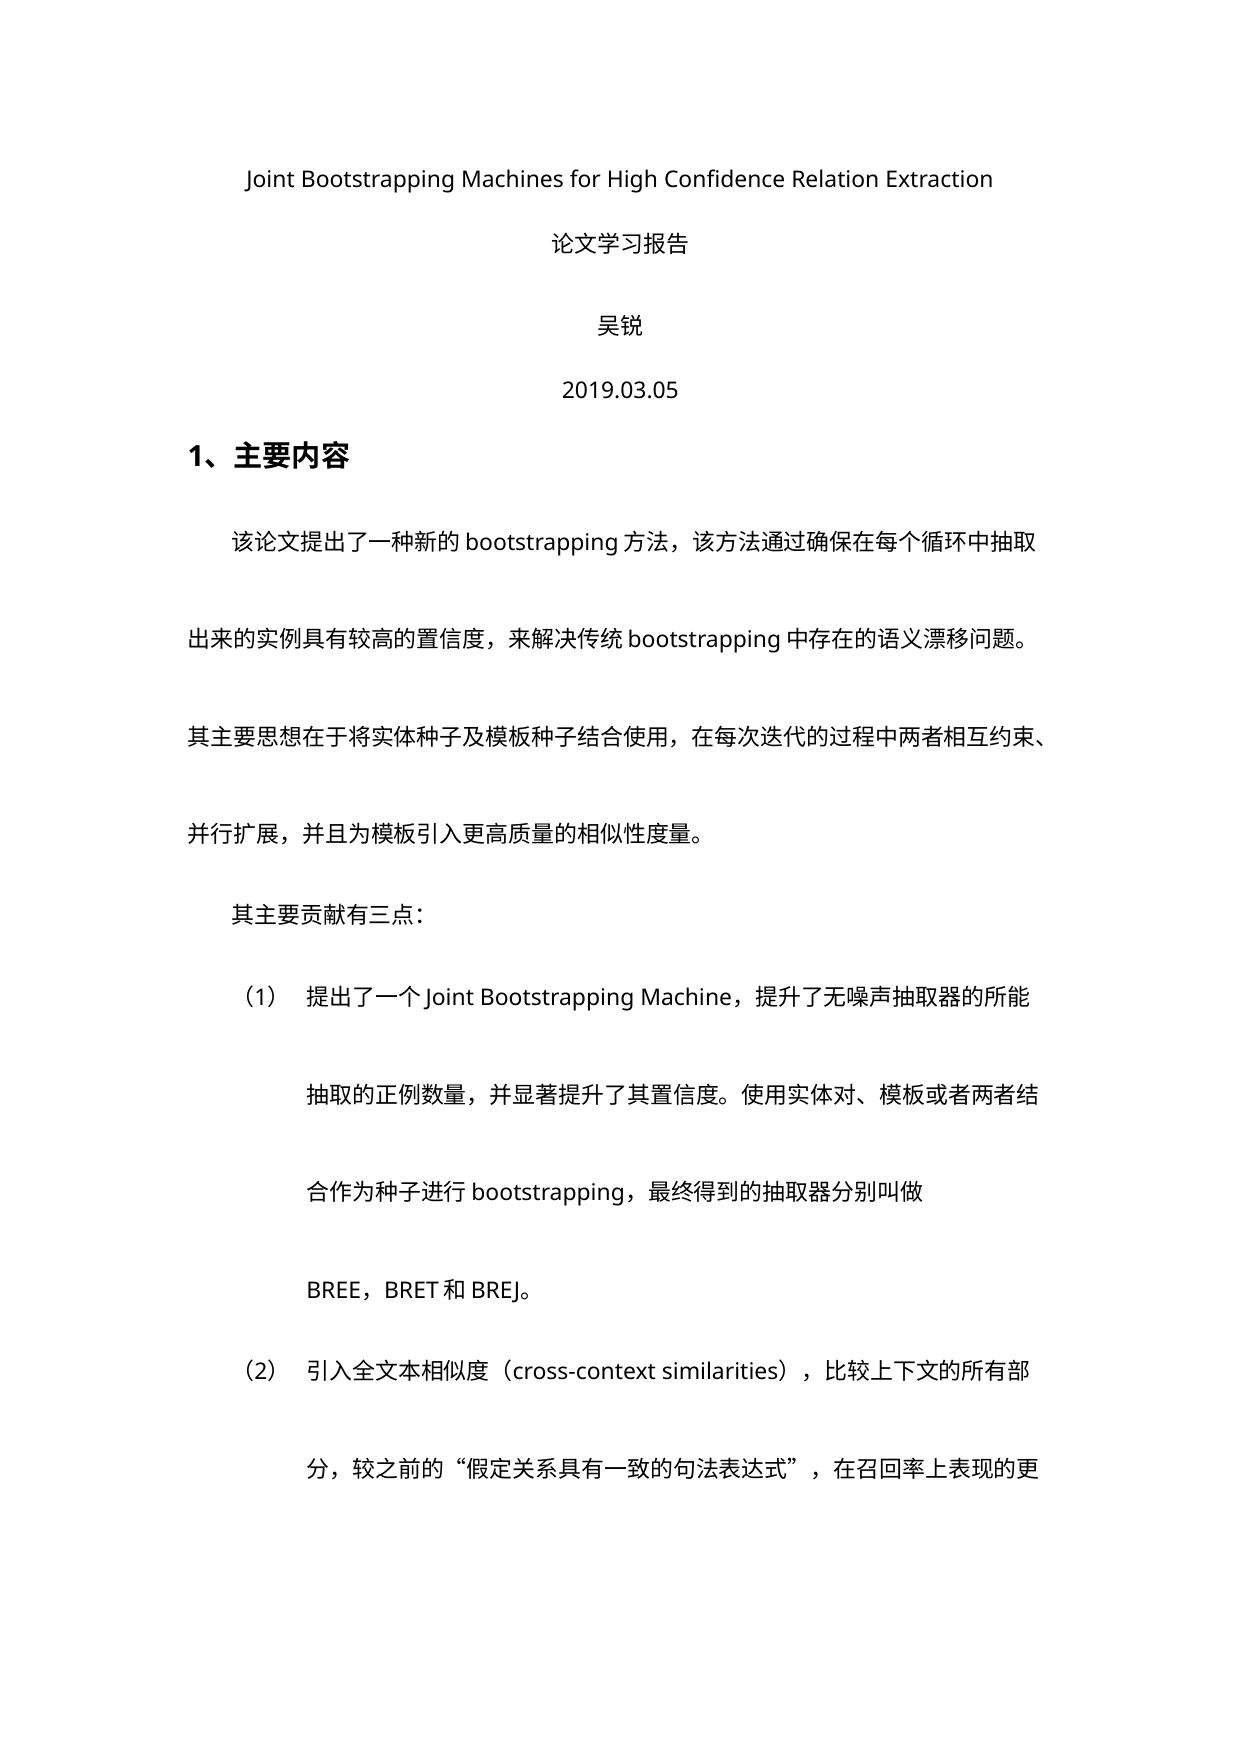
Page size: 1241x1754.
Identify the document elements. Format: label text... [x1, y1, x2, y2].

text 2019.03.05 [187, 373, 1053, 406]
text 其主要贡献有三点： [187, 882, 1053, 947]
text 该论文提出了一种新的bootstrapping方法，该方法通过确保在每个循环中抽取出来的实例具有较高的置信度，来解决传统bootstrapping中存在的语义漂移问题。其主要思想在于将实体种子及模板种子结合使用，在每次迭代的过程中两者相互约束、并行扩展，并且为模板引入更高质量的相似性度量。 [187, 507, 1053, 865]
text Joint Bootstrapping Machines for High Confidence Relation Extraction [187, 162, 1053, 194]
text 吴锐 [187, 292, 1053, 357]
list 提出了一个Joint Bootstrapping Machine，提升了无噪声抽取器的所能抽取的正例数量，并显著提升了其置信度。使用实体对、模板或者两者结合作为种子进行bootstrapping，最终得到的抽取器分别叫做BREE，BRET和BREJ。 [231, 963, 1053, 1321]
text 1、主要内容 [187, 421, 1053, 486]
text 论文学习报告 [187, 210, 1053, 275]
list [231, 1337, 1053, 1500]
